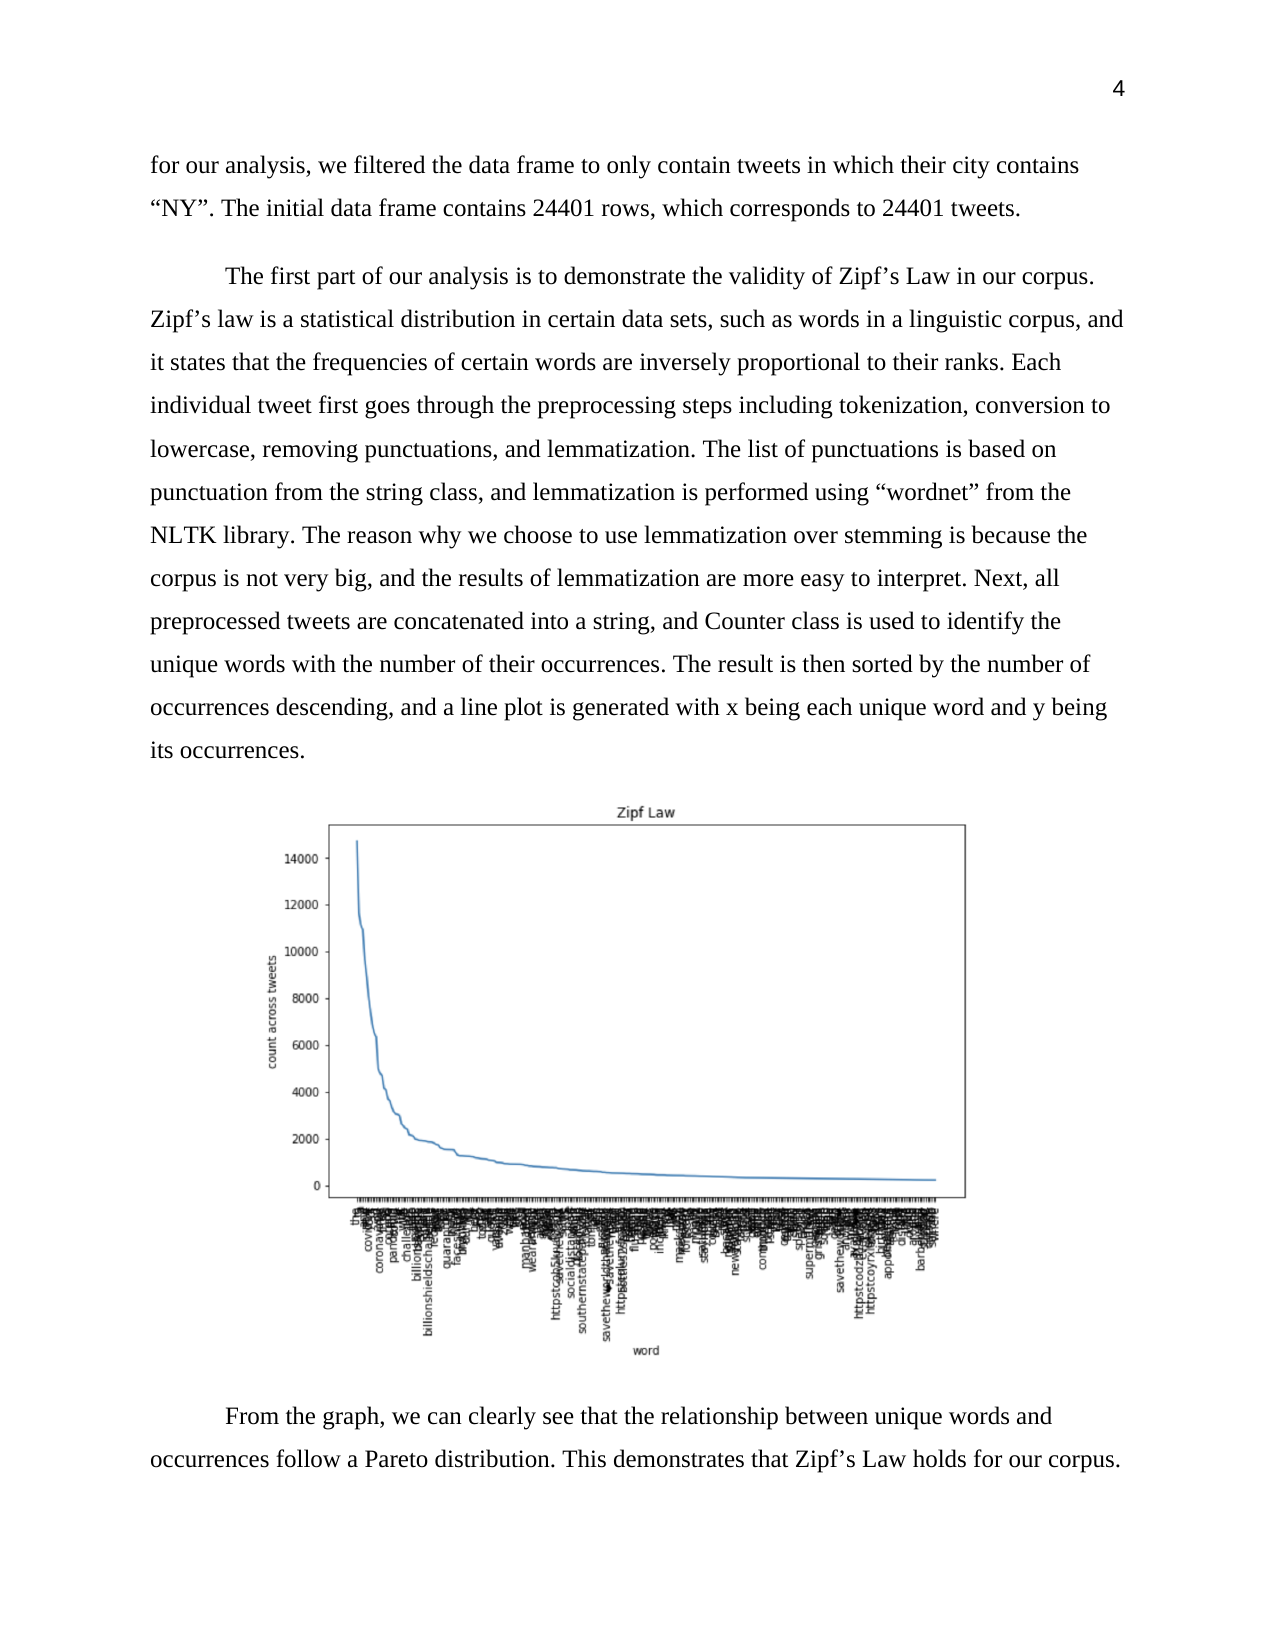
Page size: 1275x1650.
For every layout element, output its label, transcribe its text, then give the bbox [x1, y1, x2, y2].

picture [254, 803, 1027, 1362]
text The first part of our analysis is to demonstrate the validity of Zipf’s Law in our corpus. Zipf’s law is a statistical distribution in certain data sets, such as words in a linguistic corpus, and it states that the frequencies of certain words are inversely proportional to their ranks. Each individual tweet first goes through the preprocessing steps including tokenization, conversion to lowercase, removing punctuations, and lemmatization. The list of punctuations is based on punctuation from the string class, and lemmatization is performed using “wordnet” from the NLTK library. The reason why we choose to use lemmatization over stemming is because the corpus is not very big, and the results of lemmatization are more easy to interpret. Next, all preprocessed tweets are concatenated into a string, and Counter class is used to identify the unique words with the number of their occurrences. The result is then sorted by the number of occurrences descending, and a line plot is generated with x being each unique word and y being its occurrences. [150, 261, 1125, 764]
text From the graph, we can clearly see that the relationship between unique words and occurrences follow a Pareto distribution. This demonstrates that Zipf’s Law holds for our corpus. [150, 1401, 1125, 1473]
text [150, 150, 1125, 222]
